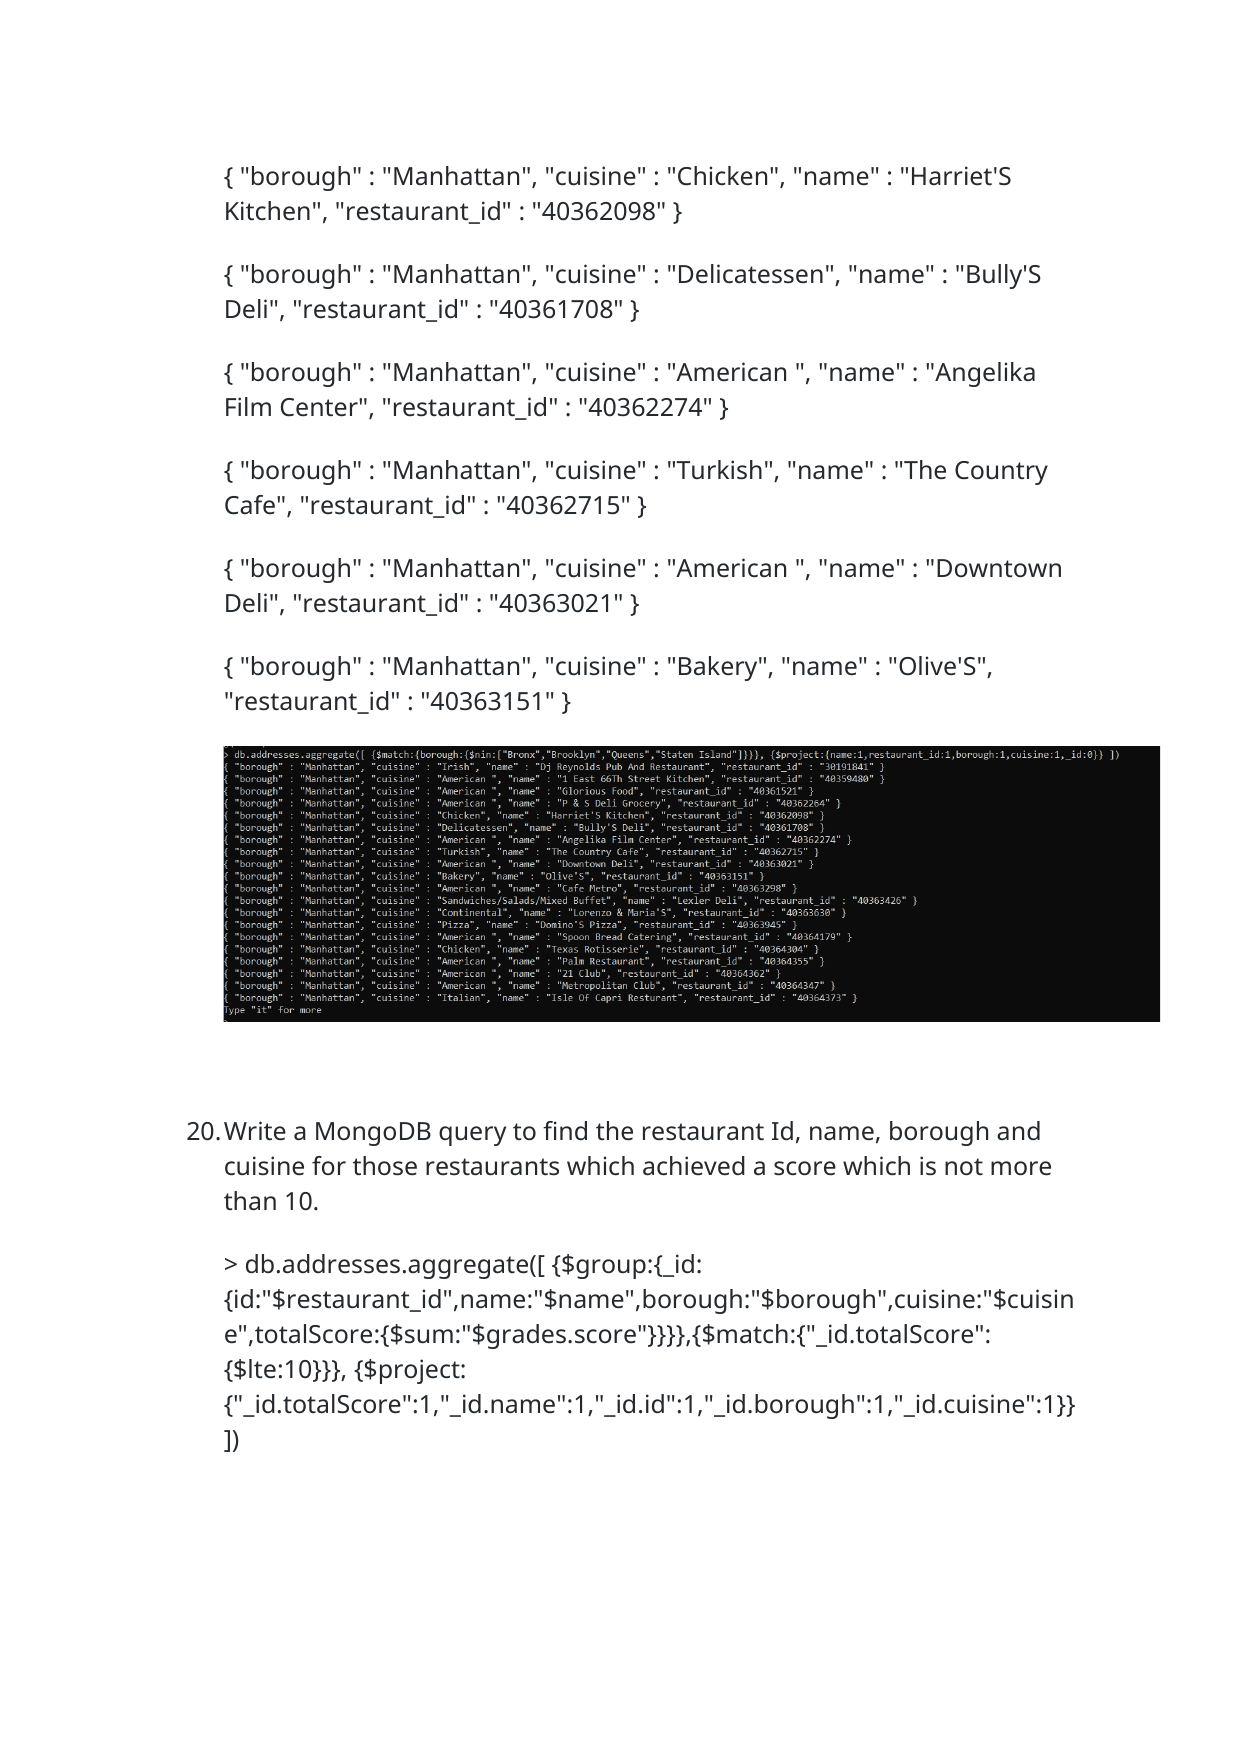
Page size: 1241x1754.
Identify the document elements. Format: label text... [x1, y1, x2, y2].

text { "borough" : "Manhattan", "cuisine" : "American ", "name" : "Angelika Film Center", "restaurant_id" : "40362274" } [223, 355, 1087, 424]
text { "borough" : "Manhattan", "cuisine" : "Turkish", "name" : "The Country Cafe", "restaurant_id" : "40362715" } [223, 453, 1087, 522]
text { "borough" : "Manhattan", "cuisine" : "Delicatessen", "name" : "Bully'S Deli", "restaurant_id" : "40361708" } [223, 257, 1087, 326]
list Write a MongoDB query to find the restaurant Id, name, borough and cuisine for those restaurants which achieved a score which is not more than 10. [186, 1113, 1087, 1218]
text { "borough" : "Manhattan", "cuisine" : "Bakery", "name" : "Olive'S", "restaurant_id" : "40363151" } [223, 648, 1087, 717]
text { "borough" : "Manhattan", "cuisine" : "American ", "name" : "Downtown Deli", "restaurant_id" : "40363021" } [223, 551, 1087, 619]
text { "borough" : "Manhattan", "cuisine" : "Chicken", "name" : "Harriet'S Kitchen", "restaurant_id" : "40362098" } [223, 159, 1087, 228]
picture [223, 746, 1161, 1022]
text > db.addresses.aggregate([ {$group:{_id:{id:"$restaurant_id",name:"$name",borough:"$borough",cuisine:"$cuisine",totalScore:{$sum:"$grades.score"}}}},{$match:{"_id.totalScore":{$lte:10}}}, {$project:{"_id.totalScore":1,"_id.name":1,"_id.id":1,"_id.borough":1,"_id.cuisine":1}} ]) [223, 1246, 1087, 1456]
